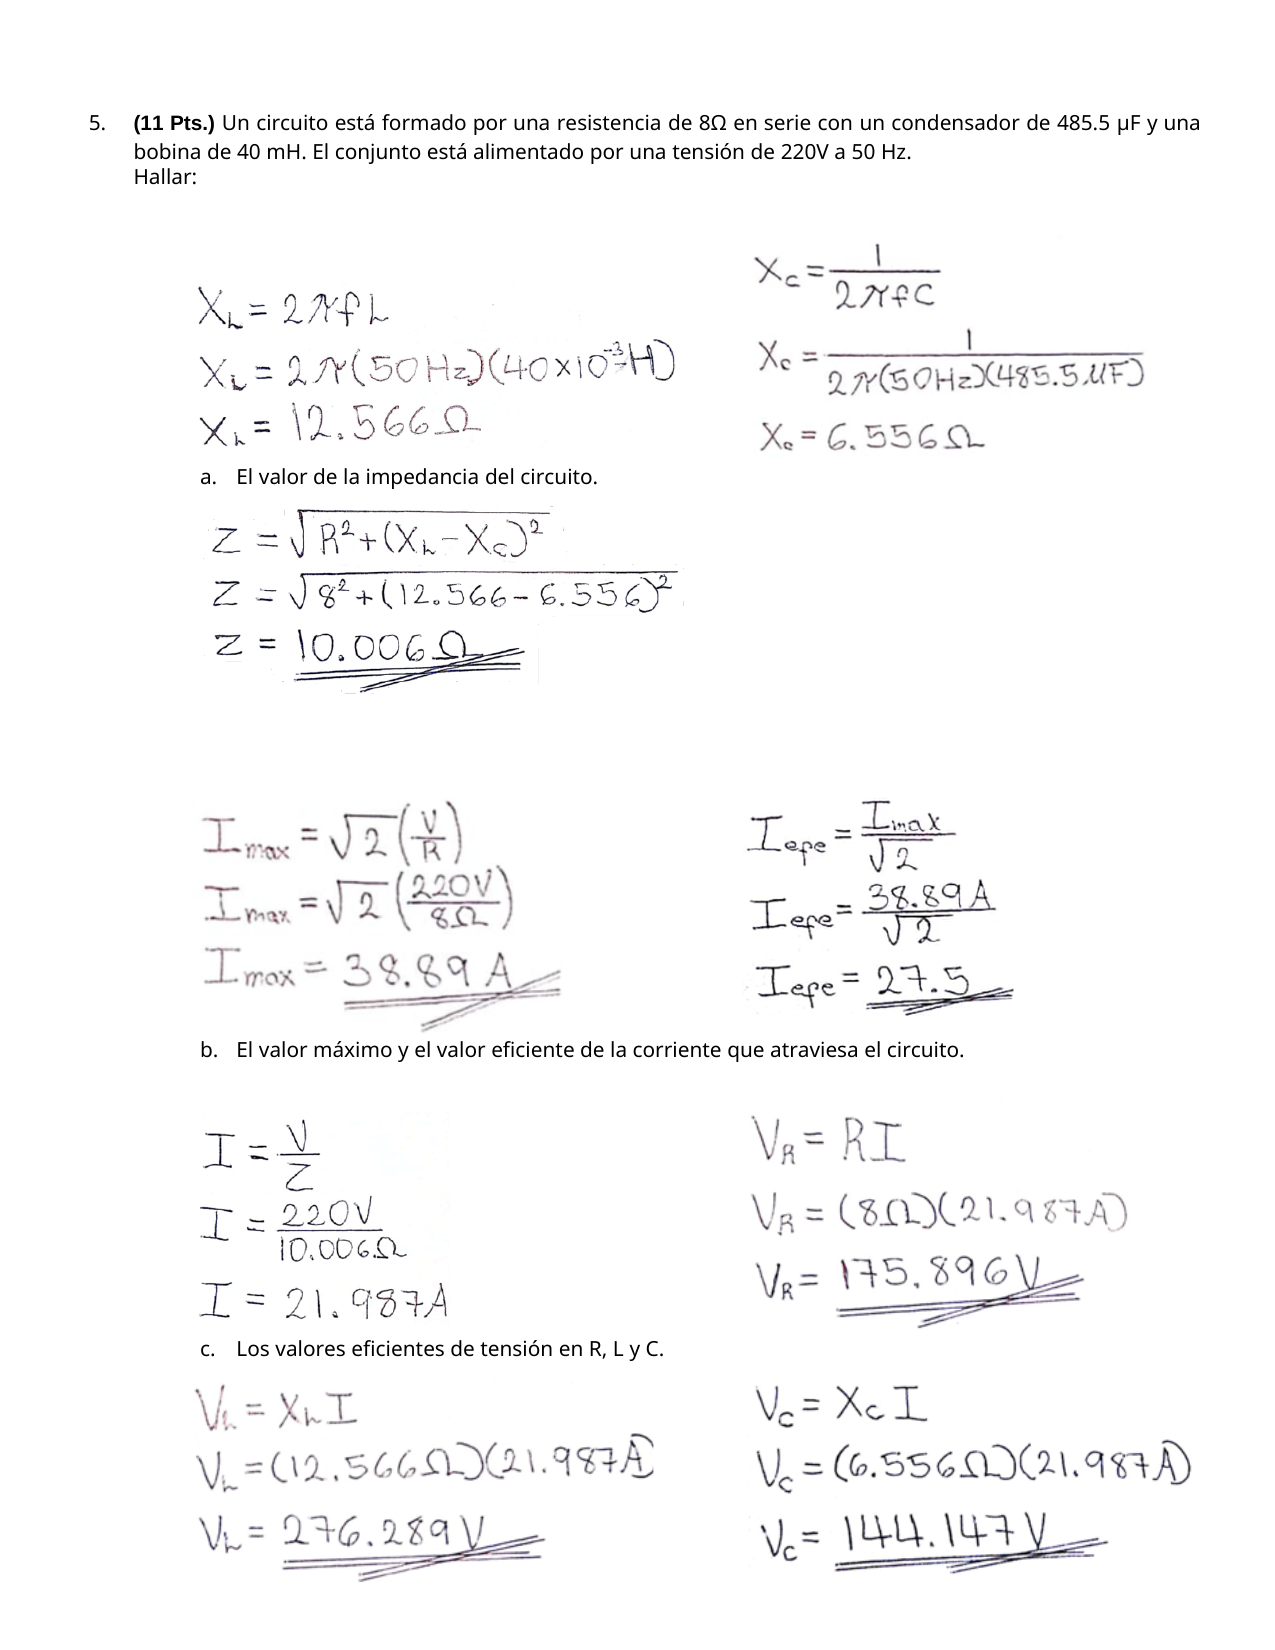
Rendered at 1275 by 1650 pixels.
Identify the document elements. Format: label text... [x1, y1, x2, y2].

picture [202, 500, 684, 694]
list (11 Pts.) Un circuito está formado por una resistencia de 8Ω en serie con un condensador de 485.5 µF y una bobina de 40 mH. El conjunto está alimentado por una tensión de 220V a 50 Hz. [89, 108, 1226, 165]
picture [744, 1375, 1194, 1580]
picture [192, 788, 565, 1035]
text Hallar: [133, 165, 1237, 189]
picture [190, 1112, 451, 1325]
picture [742, 1098, 1134, 1335]
picture [742, 792, 1014, 1017]
picture [192, 282, 677, 448]
picture [748, 235, 1151, 460]
picture [188, 1377, 654, 1582]
